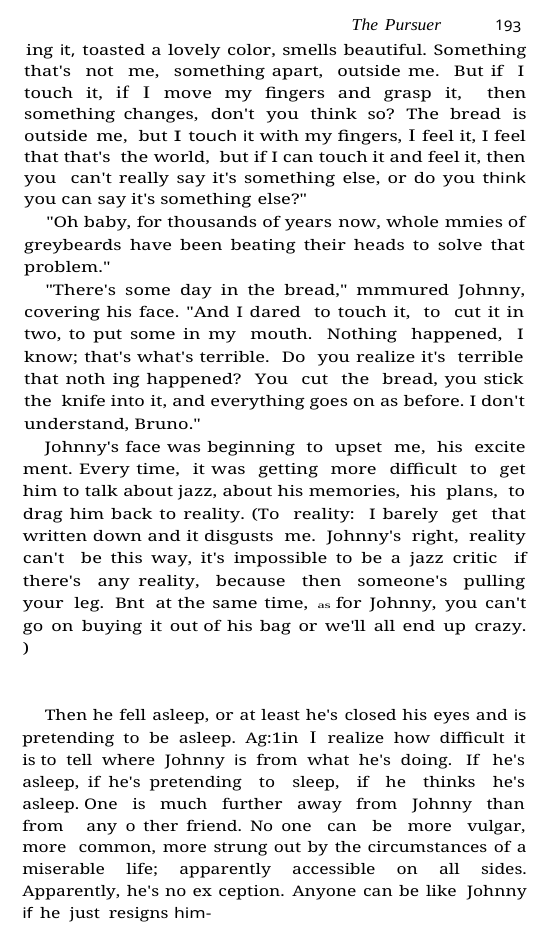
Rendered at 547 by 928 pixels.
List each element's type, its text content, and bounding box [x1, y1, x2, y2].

text ing it, toasted a lovely color, smells beautiful. Something that's not me, something apart, outside me. But if I touch it, if I move my fingers and grasp it, then something changes, don't you think so? The bread is outside me, but I touch it with my fingers, I feel it, I feel that that's the world, but if I can touch it and feel it, then you can't really say it's something else, or do you think you can say it's something else?" [24, 40, 526, 209]
text "There's some day in the bread," mmmured Johnny, covering his face. "And I dared to touch it, to cut it in two, to put some in my mouth. Nothing happened, I know; that's what's terrible. Do you realize it's terrible that noth­ ing happened? You cut the bread, you stick the knife into it, and everything goes on as before. I don't understand, Bruno." [24, 279, 525, 433]
subtitle The Pursuer 193 [351, 14, 541, 37]
text Johnny's face was beginning to upset me, his excite­ ment. Every time, it was getting more difficult to get him to talk about jazz, about his memories, his plans, to drag him back to reality. (To reality: I barely get that written down and it disgusts me. Johnny's right, reality can't be this way, it's impossible to be a jazz critic if there's any reality, because then someone's pulling your leg. Bnt at the same time, as for Johnny, you can't go on buying it out of his bag or we'll all end up crazy. ) [23, 436, 526, 658]
text "Oh baby, for thousands of years now, whole mmies of greybeards have been beating their heads to solve that problem." [24, 212, 525, 277]
text Then he fell asleep, or at least he's closed his eyes and is pretending to be asleep. Ag:1in I realize how difficult it is to tell where Johnny is from what he's doing. If he's asleep, if he's pretending to sleep, if he thinks he's asleep. One is much further away from Johnny than from any o ther friend. No one can be more vulgar, more common, more strung out by the circumstances of a miserable life; apparently accessible on all sides. Apparently, he's no ex­ ception. Anyone can be like Johnny if he just resigns him- [22, 705, 527, 923]
